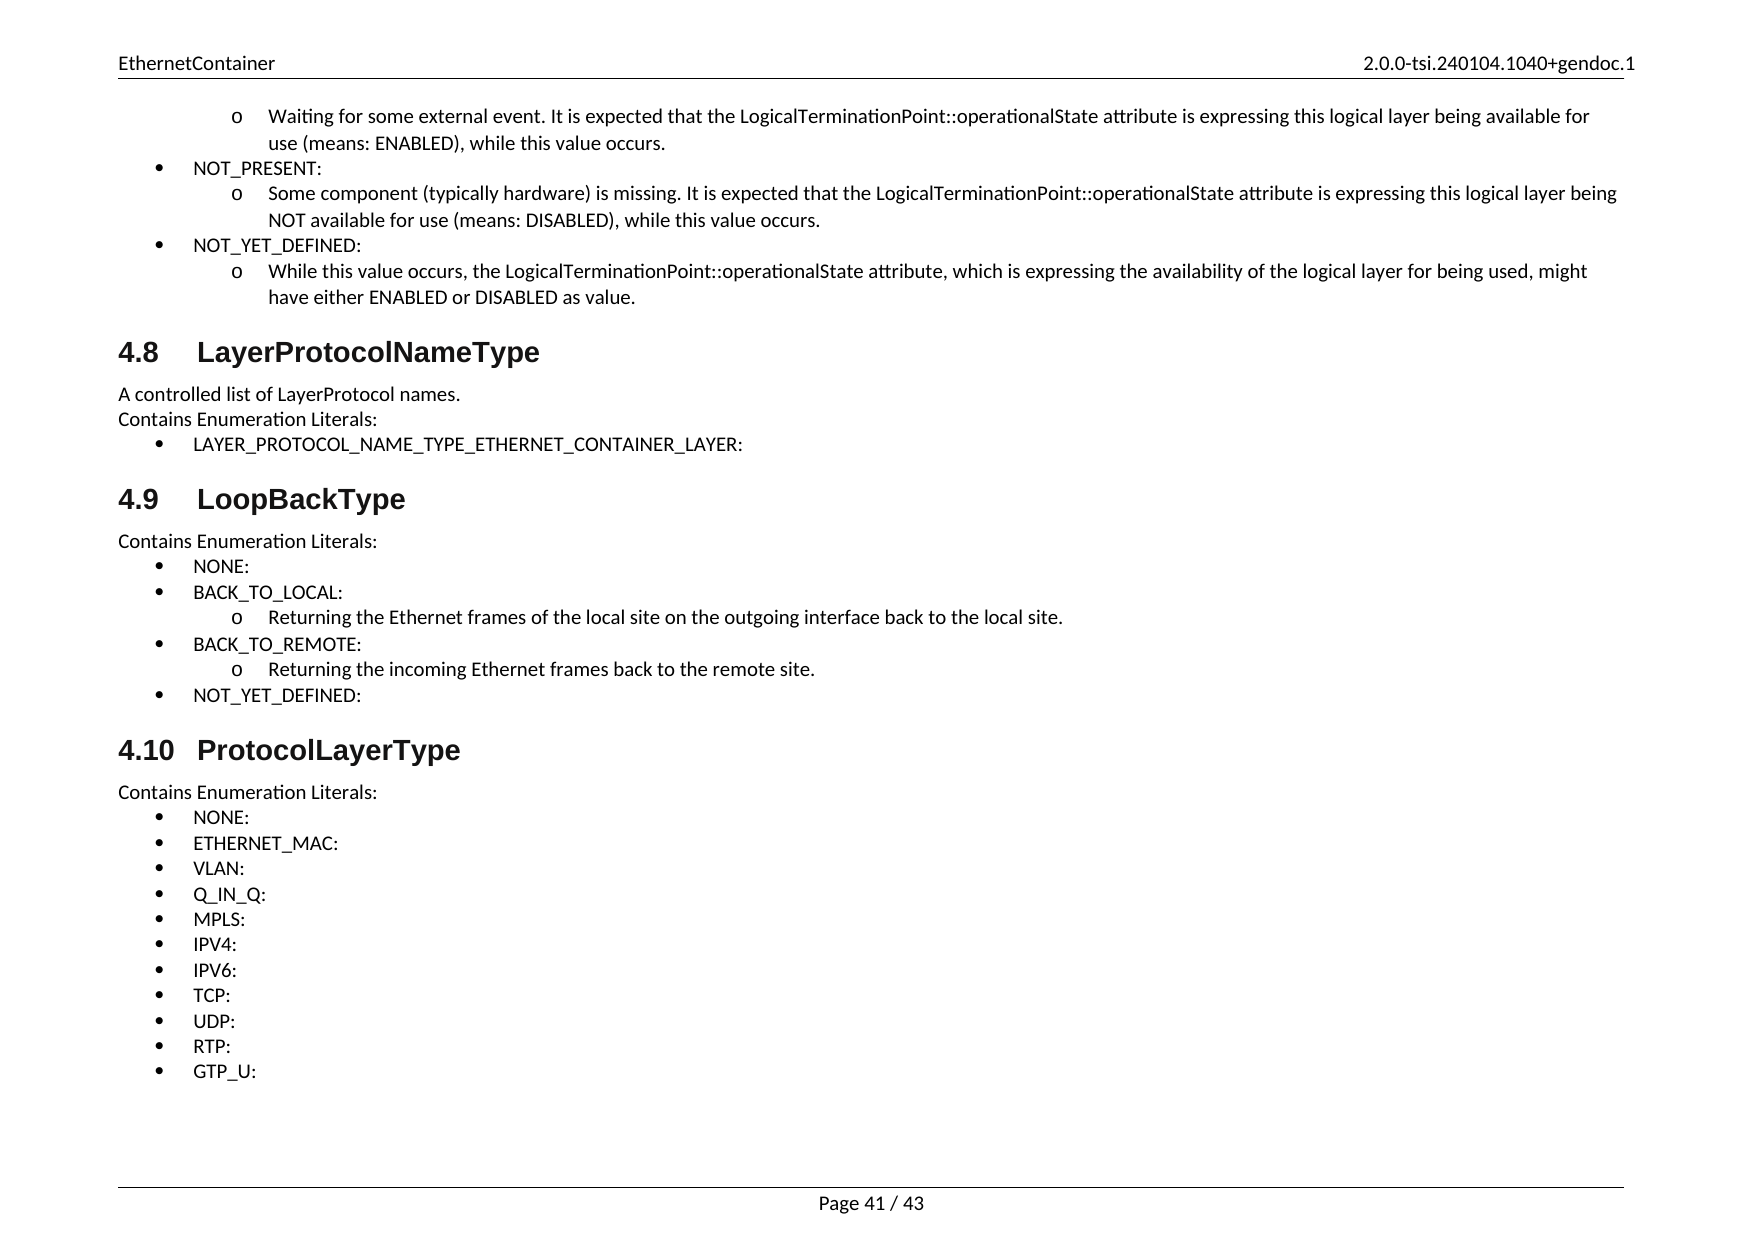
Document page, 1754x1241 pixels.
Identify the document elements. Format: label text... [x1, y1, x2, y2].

list ETHERNET_MAC: [156, 830, 1624, 855]
text Contains Enumeration Literals: [118, 779, 1624, 804]
list Returning the Ethernet frames of the local site on the outgoing interface back to the local site. [231, 604, 1624, 631]
list NOT_YET_DEFINED: [156, 232, 1624, 258]
list RTP: [156, 1033, 1624, 1059]
text A controlled list of LayerProtocol names. [118, 381, 1624, 406]
list UDP: [156, 1008, 1624, 1033]
subtitle LoopBackType [118, 482, 1624, 516]
list Some component (typically hardware) is missing. It is expected that the LogicalTerminationPoint::operationalState attribute is expressing this logical layer being NOT available for use (means: DISABLED), while this value occurs. [231, 181, 1624, 232]
list Returning the incoming Ethernet frames back to the remote site. [231, 656, 1624, 683]
list LAYER_PROTOCOL_NAME_TYPE_ETHERNET_CONTAINER_LAYER: [156, 432, 1624, 457]
list TCP: [156, 982, 1624, 1008]
list VLAN: [156, 855, 1624, 881]
list NONE: [156, 553, 1624, 579]
list NONE: [156, 804, 1624, 830]
list BACK_TO_LOCAL: [156, 579, 1624, 604]
subtitle LayerProtocolNameType [118, 335, 1624, 368]
text Contains Enumeration Literals: [118, 528, 1624, 553]
list While this value occurs, the LogicalTerminationPoint::operationalState attribute, which is expressing the availability of the logical layer for being used, might have either ENABLED or DISABLED as value. [231, 258, 1624, 310]
subtitle ProtocolLayerType [118, 733, 1624, 767]
list GTP_U: [156, 1059, 1624, 1084]
list MPLS: [156, 906, 1624, 932]
list BACK_TO_REMOTE: [156, 631, 1624, 656]
list IPV6: [156, 957, 1624, 982]
list NOT_PRESENT: [156, 155, 1624, 181]
list IPV4: [156, 932, 1624, 957]
list NOT_YET_DEFINED: [156, 683, 1624, 708]
list Waiting for some external event. It is expected that the LogicalTerminationPoint::operationalState attribute is expressing this logical layer being available for use (means: ENABLED), while this value occurs. [231, 103, 1624, 155]
list Q_IN_Q: [156, 881, 1624, 906]
text Contains Enumeration Literals: [118, 406, 1624, 432]
